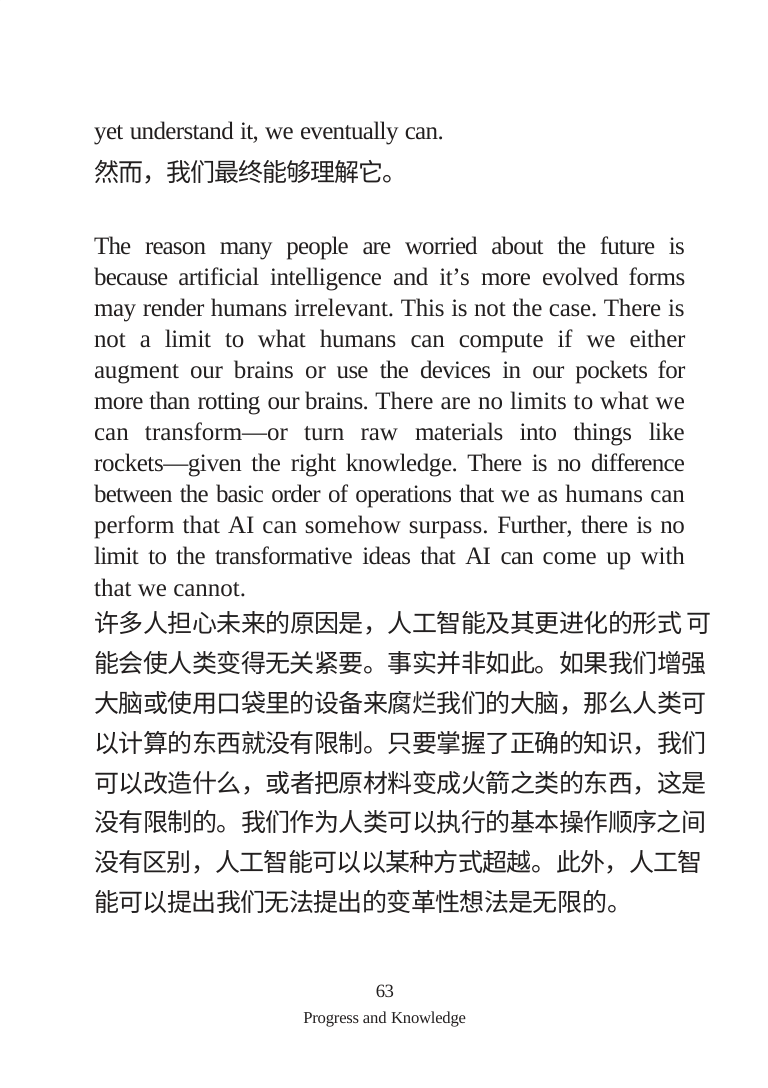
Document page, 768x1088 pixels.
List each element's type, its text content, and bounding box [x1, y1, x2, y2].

text The reason many people are worried about the future is because artificial intelligence and it’s more evolved forms may render humans irrelevant. This is not the case. There is not a limit to what humans can compute if we either augment our brains or use the devices in our pockets for more than rotting our brains. There are no limits to what we can transform—or turn raw materials into things like rockets—given the right knowledge. There is no difference between the basic order of operations that we as humans can perform that AI can somehow surpass. Further, there is no limit to the transformative ideas that AI can come up with that we cannot. [94, 231, 685, 601]
text yet understand it, we eventually can. [94, 116, 730, 145]
text 许多人担心未来的原因是，人工智能及其更进化的形式 可能会使人类变得无关紧要。事实并非如此。如果我们增强大脑或使用口袋里的设备来腐烂我们的大脑，那么人类可以计算的东西就没有限制。只要掌握了正确的知识，我们可以改造什么，或者把原材料变成火箭之类的东西，这是没有限制的。我们作为人类可以执行的基本操作顺序之间没有区别，人工智能可以以某种方式超越。此外，人工智能可以提出我们无法提出的变革性想法是无限的。 [94, 604, 715, 919]
text 然而，我们最终能够理解它。 [94, 153, 730, 189]
